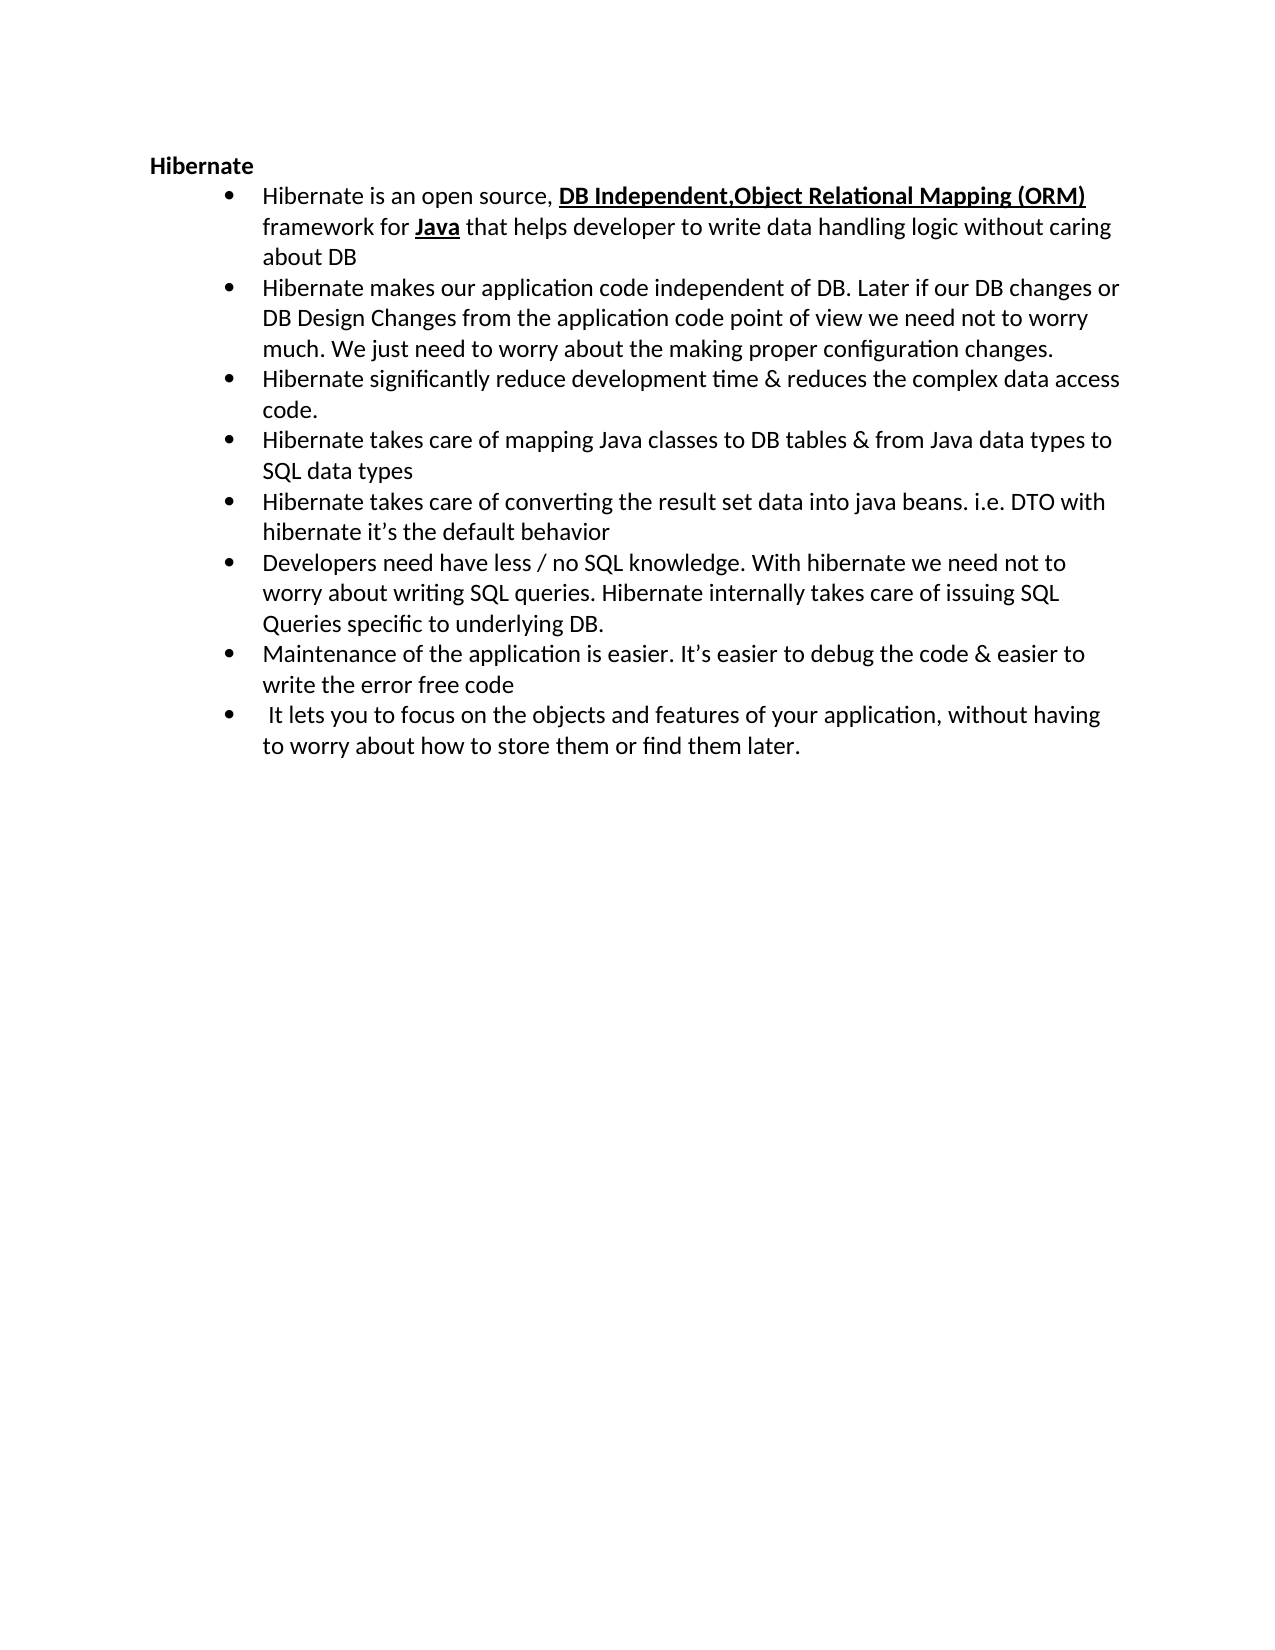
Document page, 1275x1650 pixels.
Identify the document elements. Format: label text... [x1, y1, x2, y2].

list Hibernate takes care of mapping Java classes to DB tables & from Java data types to SQL data types [225, 425, 1125, 486]
list It lets you to focus on the objects and features of your application, without having to worry about how to store them or find them later. [225, 699, 1125, 760]
list Developers need have less / no SQL knowledge. With hibernate we need not to worry about writing SQL queries. Hibernate internally takes care of issuing SQL Queries specific to underlying DB. [225, 547, 1125, 638]
list Hibernate takes care of converting the result set data into java beans. i.e. DTO with hibernate it’s the default behavior [225, 486, 1125, 547]
list Hibernate is an open source, DB Independent,Object Relational Mapping (ORM) framework for Java that helps developer to write data handling logic without caring about DB [225, 181, 1125, 272]
list Hibernate makes our application code independent of DB. Later if our DB changes or DB Design Changes from the application code point of view we need not to worry much. We just need to worry about the making proper configuration changes. [225, 272, 1125, 364]
text Hibernate [150, 150, 1125, 181]
list Maintenance of the application is easier. It’s easier to debug the code & easier to write the error free code [225, 638, 1125, 699]
list Hibernate significantly reduce development time & reduces the complex data access code. [225, 364, 1125, 425]
